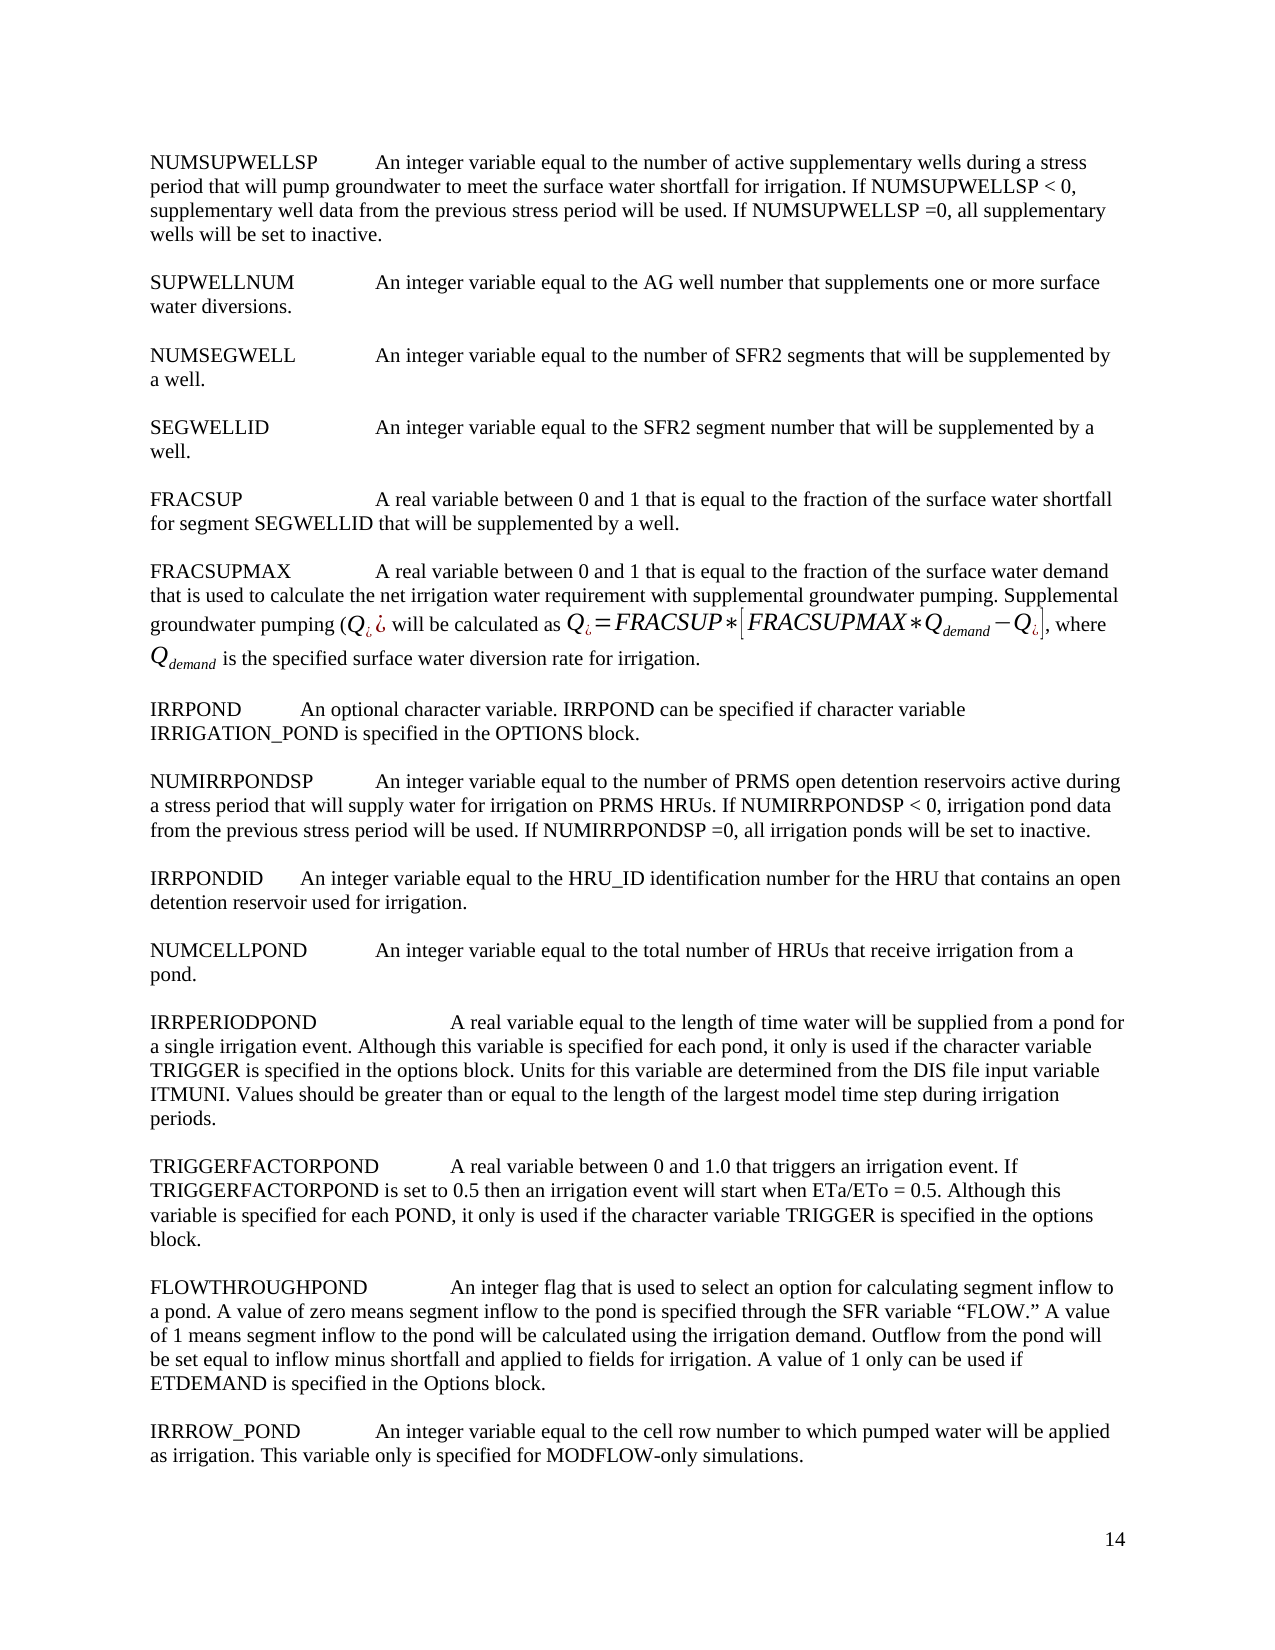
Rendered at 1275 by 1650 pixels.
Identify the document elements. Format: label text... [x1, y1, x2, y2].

text IRRROW_POND An integer variable equal to the cell row number to which pumped water will be applied as irrigation. This variable only is specified for MODFLOW-only simulations. [150, 1419, 1125, 1467]
text NUMCELLPOND An integer variable equal to the total number of HRUs that receive irrigation from a pond. [150, 938, 1125, 986]
text FRACSUP A real variable between 0 and 1 that is equal to the fraction of the surface water shortfall for segment SEGWELLID that will be supplemented by a well. [150, 487, 1125, 535]
text IRRPONDID An integer variable equal to the HRU_ID identification number for the HRU that contains an open detention reservoir used for irrigation. [150, 866, 1125, 914]
text NUMSEGWELL An integer variable equal to the number of SFR2 segments that will be supplemented by a well. [150, 342, 1125, 391]
text IRRPERIODPOND A real variable equal to the length of time water will be supplied from a pond for a single irrigation event. Although this variable is specified for each pond, it only is used if the character variable TRIGGER is specified in the options block. Units for this variable are determined from the DIS file input variable ITMUNI. Values should be greater than or equal to the length of the largest model time step during irrigation periods. [150, 1010, 1125, 1130]
text TRIGGERFACTORPOND A real variable between 0 and 1.0 that triggers an irrigation event. If TRIGGERFACTORPOND is set to 0.5 then an irrigation event will start when ETa/ETo = 0.5. Although this variable is specified for each POND, it only is used if the character variable TRIGGER is specified in the options block. [150, 1154, 1125, 1251]
text NUMSUPWELLSP An integer variable equal to the number of active supplementary wells during a stress period that will pump groundwater to meet the surface water shortfall for irrigation. If NUMSUPWELLSP < 0, supplementary well data from the previous stress period will be used. If NUMSUPWELLSP =0, all supplementary wells will be set to inactive. [150, 150, 1125, 246]
text NUMIRRPONDSP An integer variable equal to the number of PRMS open detention reservoirs active during a stress period that will supply water for irrigation on PRMS HRUs. If NUMIRRPONDSP < 0, irrigation pond data from the previous stress period will be used. If NUMIRRPONDSP =0, all irrigation ponds will be set to inactive. [150, 769, 1125, 842]
text FRACSUPMAX A real variable between 0 and 1 that is equal to the fraction of the surface water demand that is used to calculate the net irrigation water requirement with supplemental groundwater pumping. Supplemental groundwater pumping ( will be calculated as , where is the specified surface water diversion rate for irrigation. [150, 559, 1125, 673]
text SUPWELLNUM An integer variable equal to the AG well number that supplements one or more surface water diversions. [150, 270, 1125, 318]
text IRRPOND An optional character variable. IRRPOND can be specified if character variable IRRIGATION_POND is specified in the OPTIONS block. [150, 697, 1125, 745]
text SEGWELLID An integer variable equal to the SFR2 segment number that will be supplemented by a well. [150, 415, 1125, 463]
text FLOWTHROUGHPOND An integer flag that is used to select an option for calculating segment inflow to a pond. A value of zero means segment inflow to the pond is specified through the SFR variable “FLOW.” A value of 1 means segment inflow to the pond will be calculated using the irrigation demand. Outflow from the pond will be set equal to inflow minus shortfall and applied to fields for irrigation. A value of 1 only can be used if ETDEMAND is specified in the Options block. [150, 1275, 1125, 1395]
